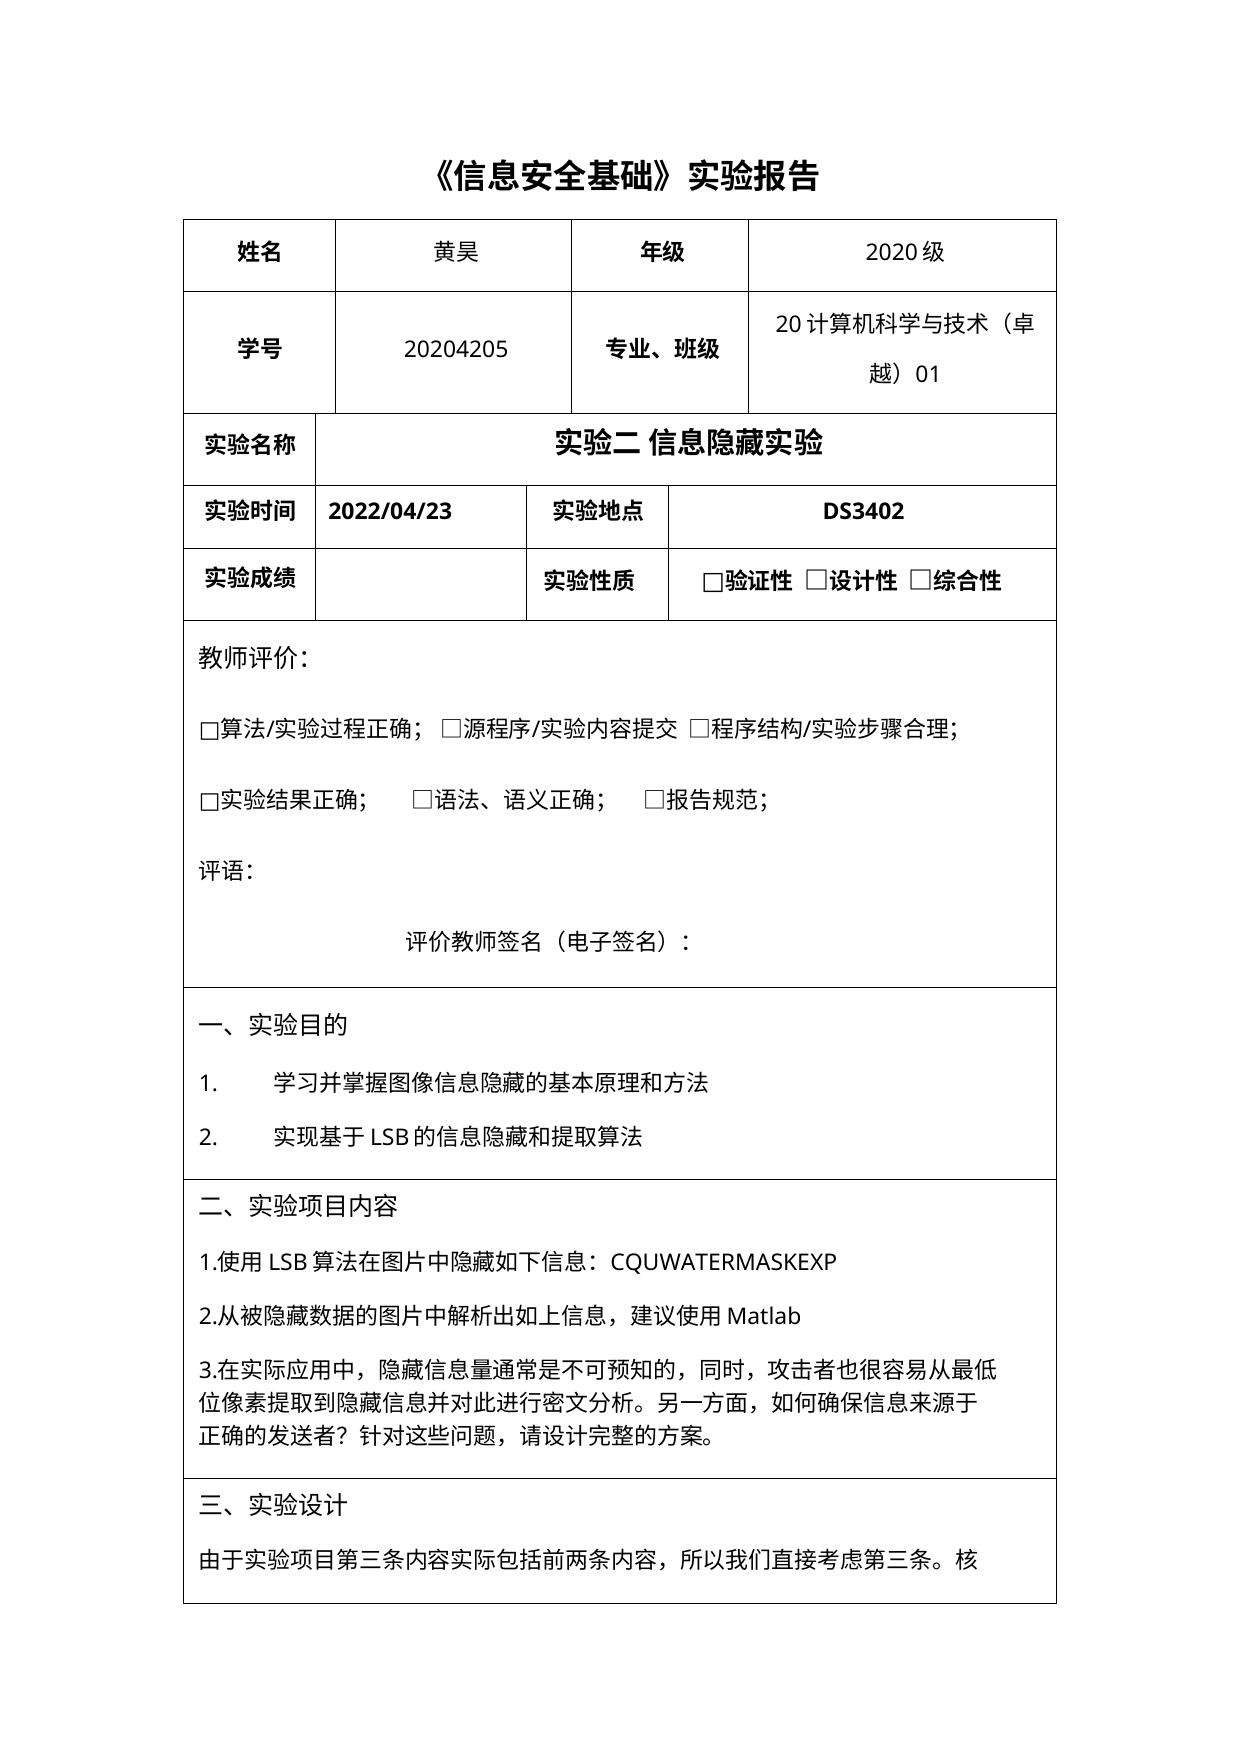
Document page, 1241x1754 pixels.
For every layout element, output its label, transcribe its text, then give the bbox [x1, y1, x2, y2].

table_cell 二、实验项目内容 1.使用LSB算法在图片中隐藏如下信息：CQUWATERMASKEXP 2.从被隐藏数据的图片中解析出如上信息，建议使用Matlab 3.在实际应用中，隐藏信息量通常是不可预知的，同时，攻击者也很容易从最低位像素提取到隐藏信息并对此进行密文分析。另一方面，如何确保信息来源于正确的发送者？针对这些问题，请设计完整的方案。 [184, 1180, 1056, 1478]
table_cell 实验名称 [184, 414, 315, 485]
table_cell 2022/04/23 [316, 486, 526, 548]
table_cell 实验性质 [527, 549, 668, 620]
table_cell 实验地点 [527, 486, 668, 548]
table_cell 实验成绩 [184, 549, 315, 620]
table_cell 一、实验目的 1. 学习并掌握图像信息隐藏的基本原理和方法 2. 实现基于LSB的信息隐藏和提取算法 [184, 988, 1056, 1179]
table_cell 专业、班级 [572, 292, 748, 413]
table_header 黄昊 [336, 220, 571, 291]
table_cell 实验时间 [184, 486, 315, 548]
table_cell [184, 1479, 1056, 1603]
table_header 2020级 [749, 220, 1056, 291]
text 《信息安全基础》实验报告 [187, 150, 1053, 198]
table_cell [316, 549, 526, 620]
table_cell 学号 [184, 292, 335, 413]
table_cell 20204205 [336, 292, 571, 413]
table_header 年级 [572, 220, 748, 291]
table_cell 教师评价： □算法/实验过程正确； □源程序/实验内容提交 □程序结构/实验步骤合理； □实验结果正确； □语法、语义正确； □报告规范； 评语： 评价教师签名（电子签名）： [184, 621, 1056, 987]
table_cell □验证性 □设计性 □综合性 [669, 549, 1056, 620]
table_cell 20计算机科学与技术（卓越）01 [749, 292, 1056, 413]
table_cell DS3402 [669, 486, 1056, 548]
table_header 姓名 [184, 220, 335, 291]
table_cell 实验二 信息隐藏实验 [316, 414, 1056, 485]
